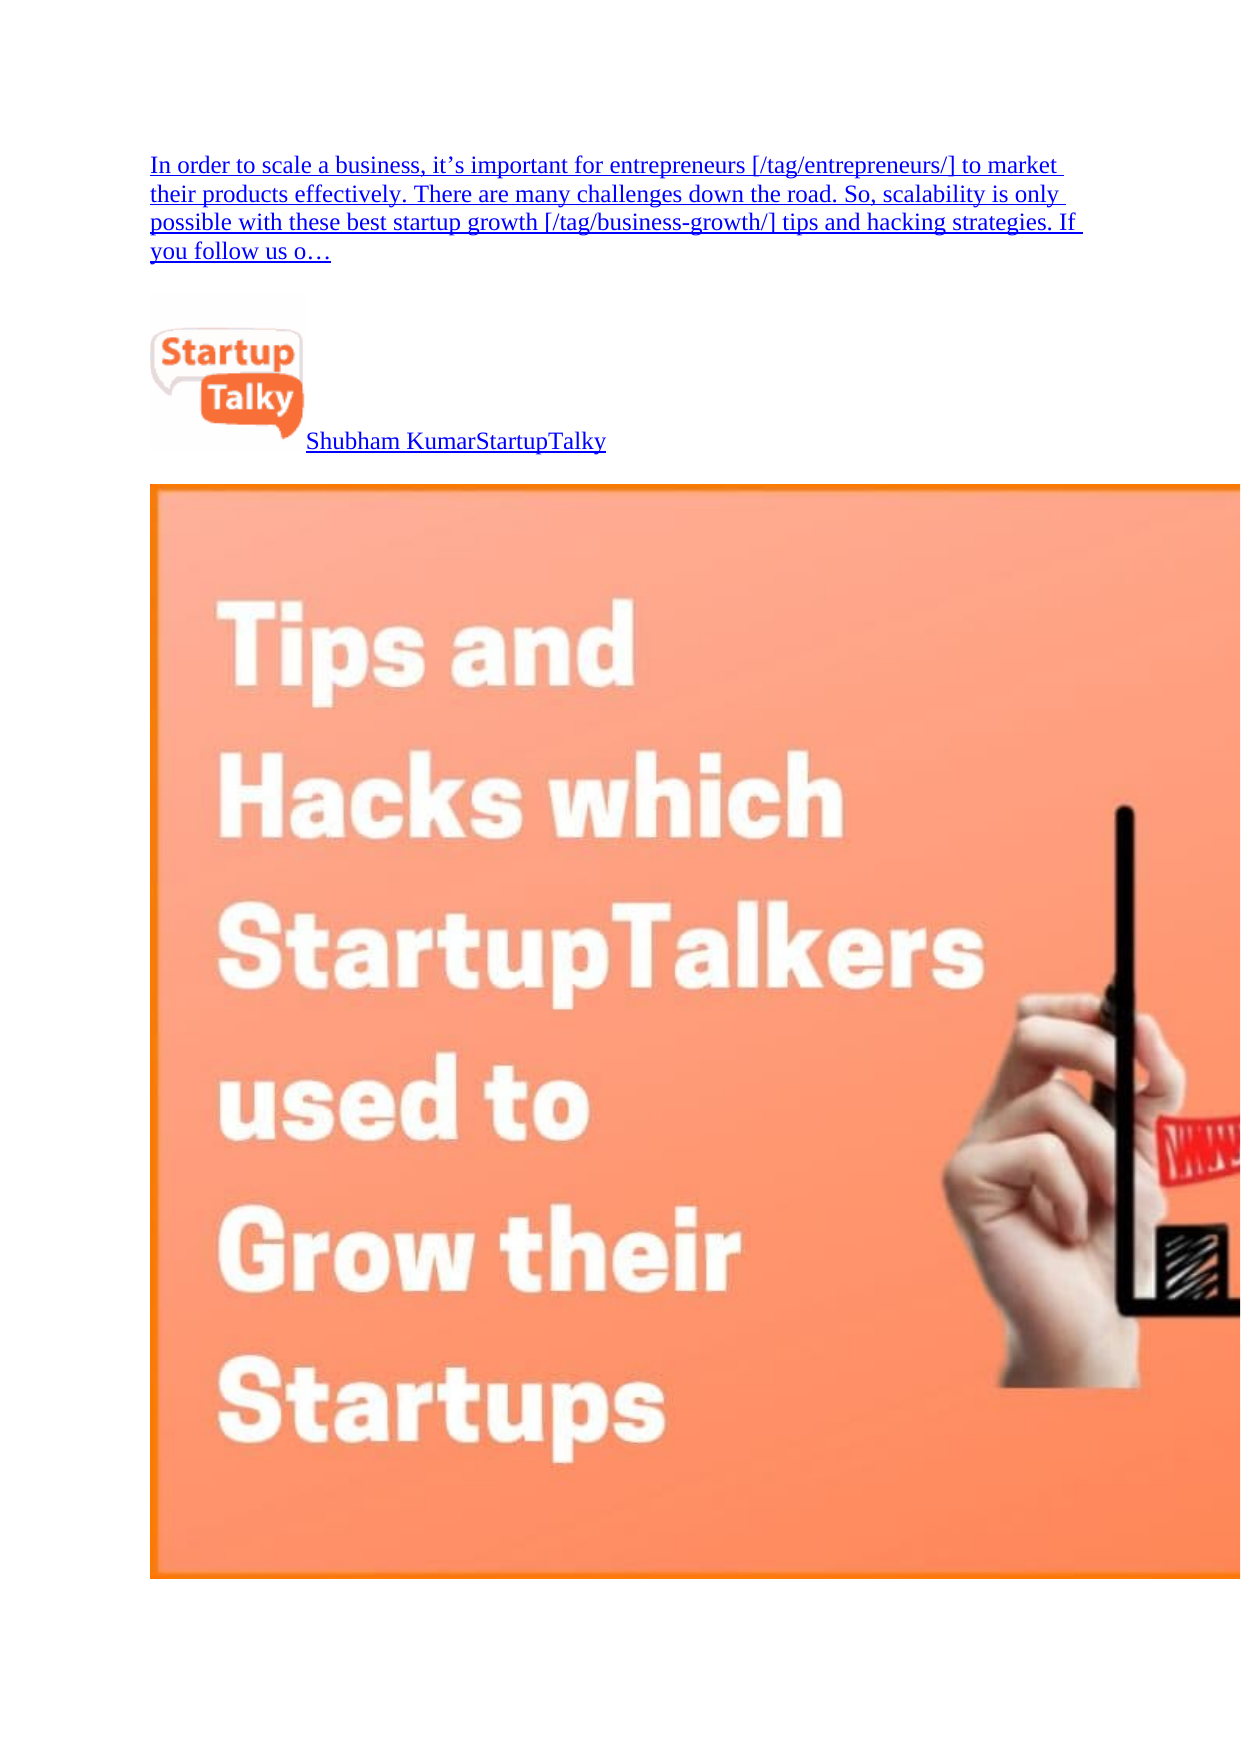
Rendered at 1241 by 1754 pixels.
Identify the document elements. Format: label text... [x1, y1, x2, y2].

picture [150, 484, 1241, 1579]
picture [150, 294, 306, 450]
text In order to scale a business, it’s important for entrepreneurs [/tag/entrepreneurs/] to market their products effectively. There are many challenges down the road. So, scalability is only possible with these best startup growth [/tag/business-growth/] tips and hacking strategies. If you follow us o… [150, 150, 1090, 265]
text Shubham KumarStartupTalky [150, 294, 1090, 455]
